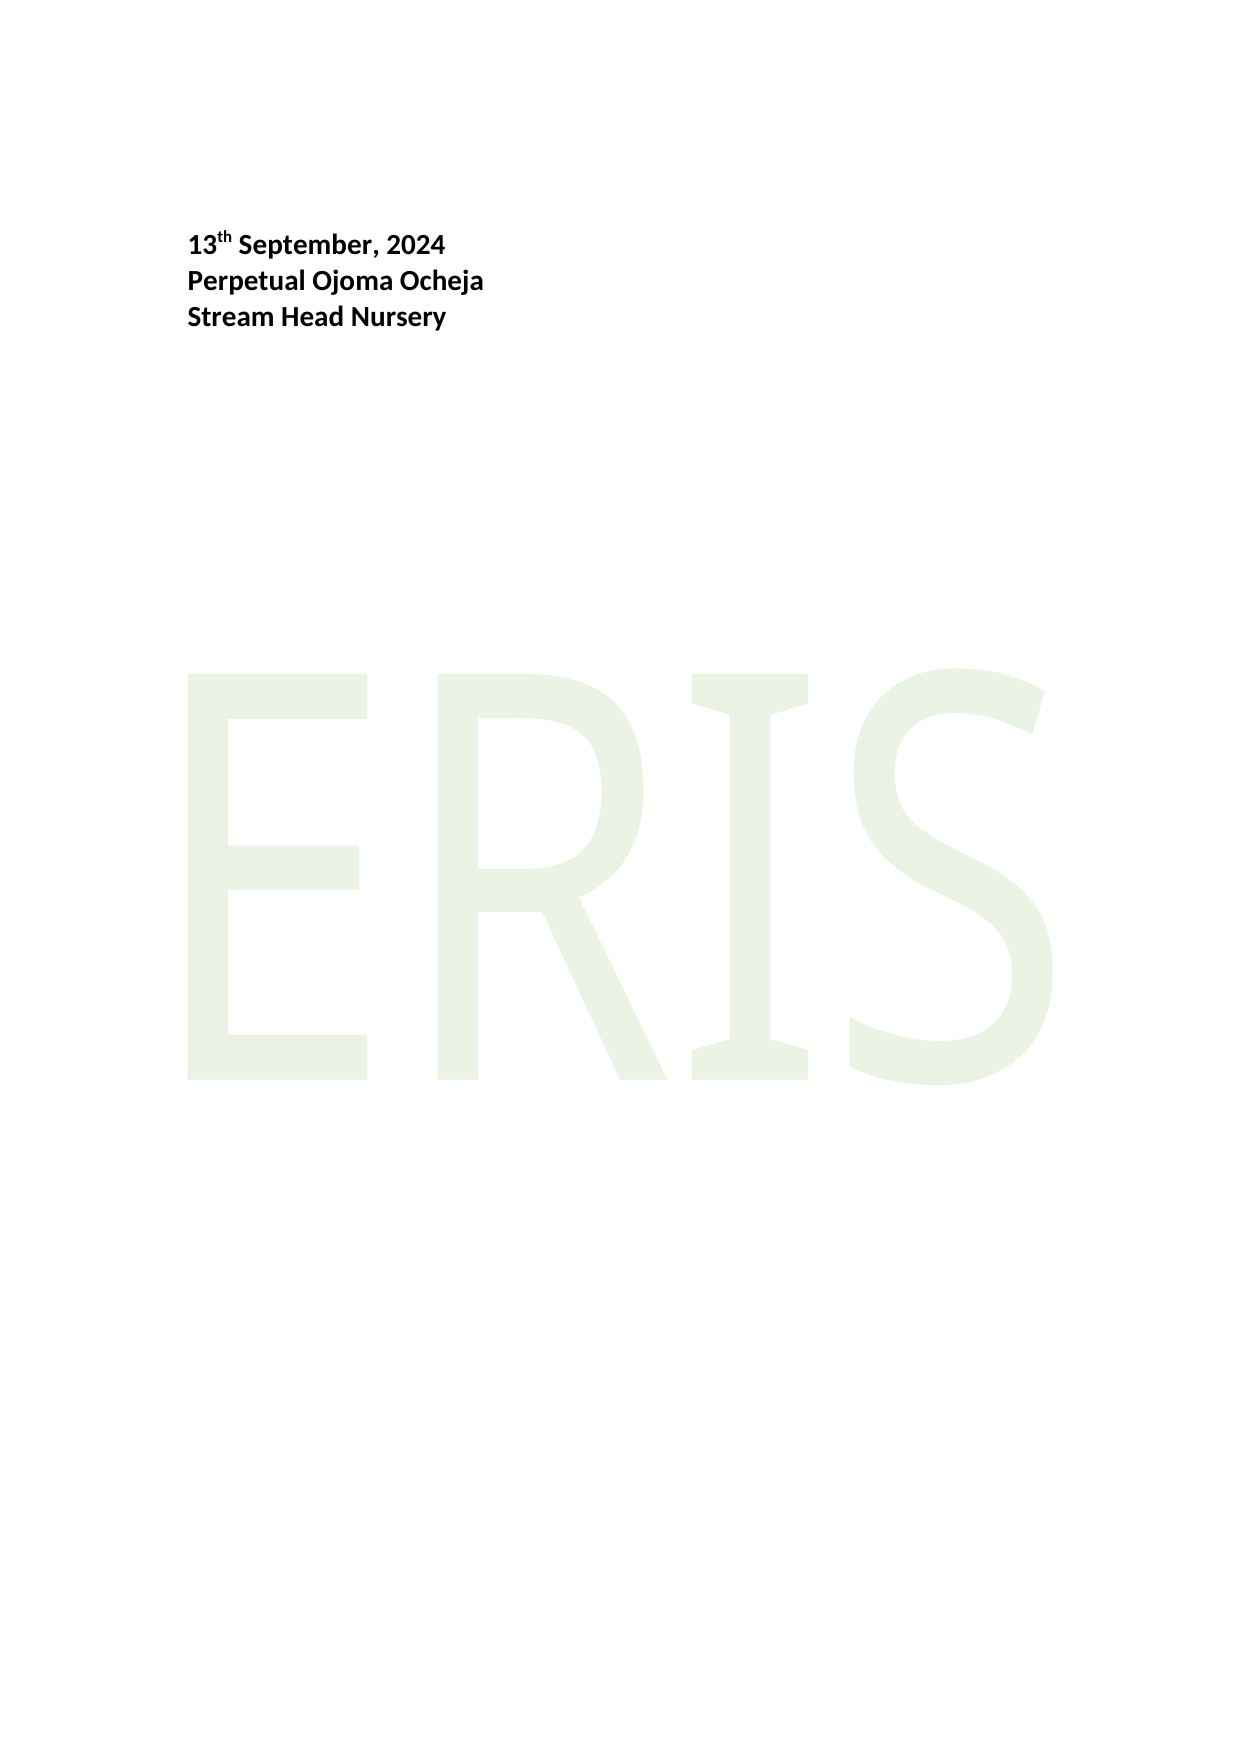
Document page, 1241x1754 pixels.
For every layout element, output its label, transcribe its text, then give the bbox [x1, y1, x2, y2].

text Perpetual Ojoma Ocheja [187, 262, 1053, 298]
text Stream Head Nursery [187, 298, 1053, 333]
text 13th September, 2024 [187, 226, 1053, 262]
